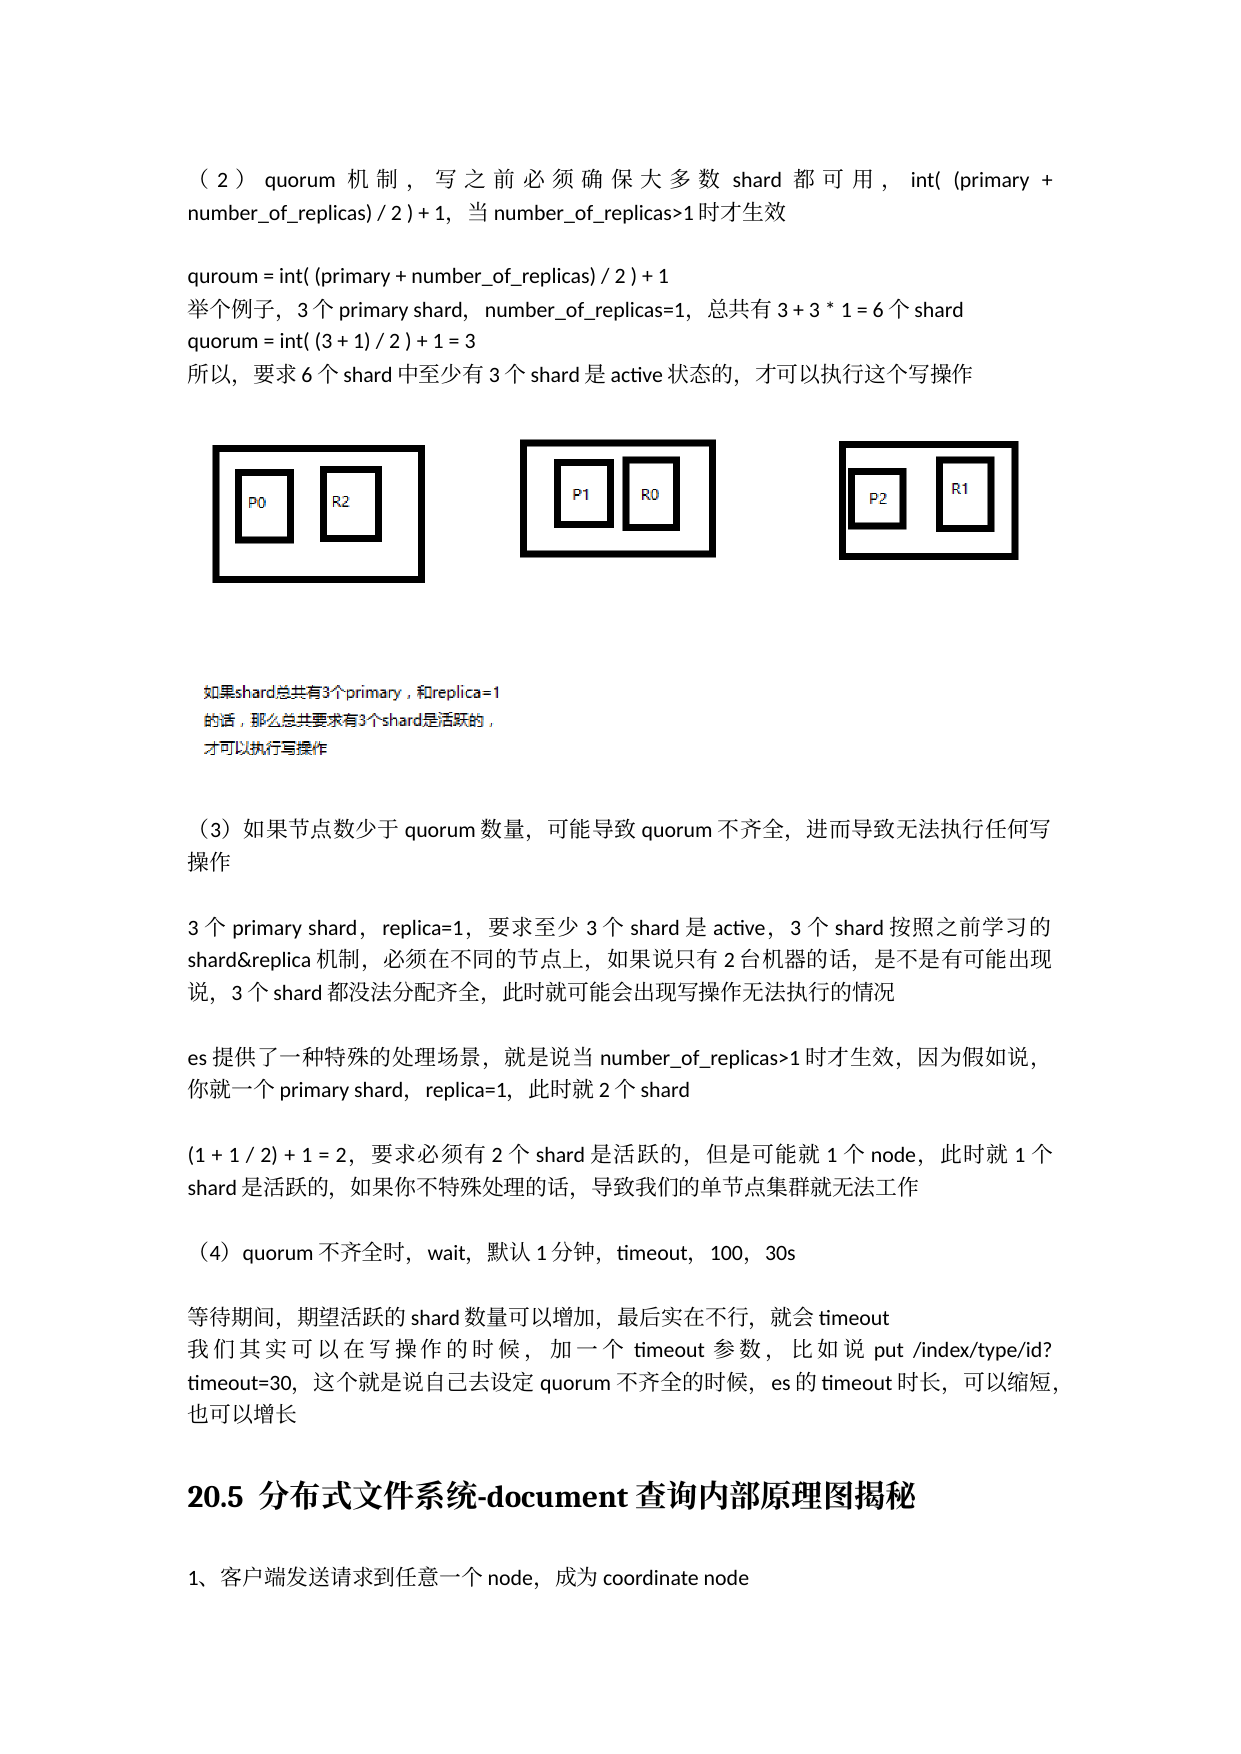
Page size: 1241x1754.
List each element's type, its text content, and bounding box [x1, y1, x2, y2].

text 1、客户端发送请求到任意一个node，成为coordinate node [187, 1559, 1053, 1592]
text (1 + 1 / 2) + 1 = 2，要求必须有2个shard是活跃的，但是可能就1个node，此时就1个shard是活跃的，如果你不特殊处理的话，导致我们的单节点集群就无法工作 [187, 1137, 1053, 1202]
text es提供了一种特殊的处理场景，就是说当number_of_replicas>1时才生效，因为假如说，你就一个primary shard，replica=1，此时就2个shard [187, 1039, 1053, 1104]
text 等待期间，期望活跃的shard数量可以增加，最后实在不行，就会timeout [187, 1299, 1053, 1332]
text 3个primary shard，replica=1，要求至少3个shard是active，3个shard按照之前学习的shard&replica机制，必须在不同的节点上，如果说只有2台机器的话，是不是有可能出现说，3个shard都没法分配齐全，此时就可能会出现写操作无法执行的情况 [187, 909, 1053, 1007]
text quroum = int( (primary + number_of_replicas) / 2 ) + 1 [187, 259, 1053, 292]
text 举个例子，3个primary shard，number_of_replicas=1，总共有3 + 3 * 1 = 6个shard [187, 292, 1053, 324]
picture [187, 422, 1053, 776]
text quorum = int( (3 + 1) / 2 ) + 1 = 3 [187, 324, 1053, 357]
text （4）quorum不齐全时，wait，默认1分钟，timeout，100，30s [187, 1234, 1053, 1267]
text （3）如果节点数少于quorum数量，可能导致quorum不齐全，进而导致无法执行任何写操作 [187, 812, 1053, 877]
text （2）quorum机制，写之前必须确保大多数shard都可用，int( (primary + number_of_replicas) / 2 ) + 1，当number_of_replicas>1时才生效 [187, 162, 1053, 227]
text 我们其实可以在写操作的时候，加一个timeout参数，比如说put /index/type/id?timeout=30，这个就是说自己去设定quorum不齐全的时候，es的timeout时长，可以缩短，也可以增长 [187, 1332, 1053, 1429]
subtitle 分布式文件系统-document 查询内部原理图揭秘 [187, 1462, 1053, 1527]
text 所以，要求6个shard中至少有3个shard是active状态的，才可以执行这个写操作 [187, 357, 1053, 389]
